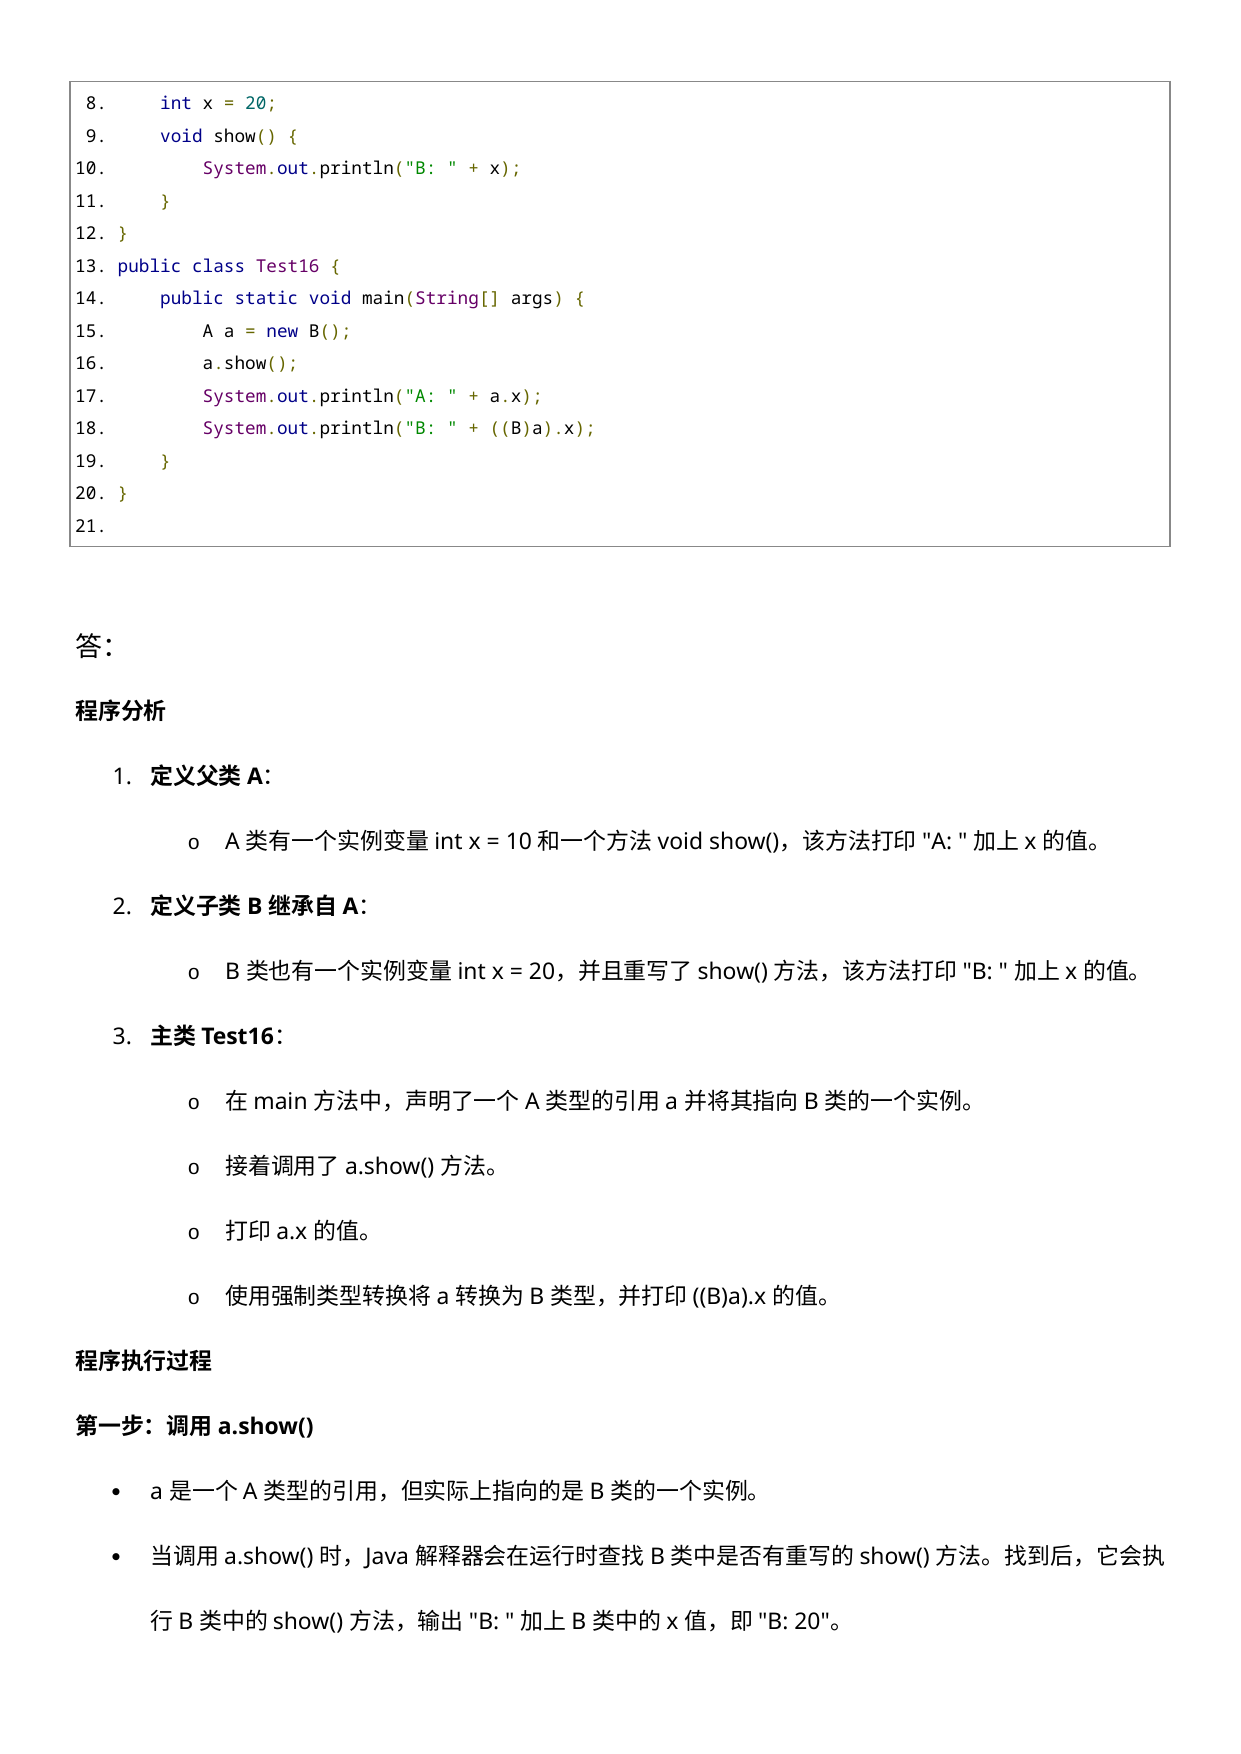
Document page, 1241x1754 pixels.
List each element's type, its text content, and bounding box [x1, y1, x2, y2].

text 15. A a = new B(); [75, 314, 1165, 346]
text 9. void show() { [75, 119, 1165, 151]
list 定义子类 B 继承自 A： [112, 872, 1165, 937]
text 第一步：调用 a.show() [75, 1392, 1165, 1457]
text 16. a.show(); [75, 346, 1165, 379]
text 21. [71, 503, 1169, 546]
text 19. } [75, 444, 1165, 476]
text 答： [75, 612, 1165, 677]
text 10. System.out.println("B: " + x); [75, 151, 1165, 184]
text 11. } [75, 184, 1165, 216]
text 13. public class Test16 { [75, 249, 1165, 281]
list 打印 a.x 的值。 [187, 1197, 1165, 1262]
text 程序执行过程 [75, 1327, 1165, 1392]
list 当调用 a.show() 时，Java 解释器会在运行时查找 B 类中是否有重写的 show() 方法。找到后，它会执行 B 类中的 show() 方法，输出 "B: " 加上 B 类中的 x 值，即 "B: 20"。 [112, 1522, 1165, 1652]
list B 类也有一个实例变量 int x = 20，并且重写了 show() 方法，该方法打印 "B: " 加上 x 的值。 [187, 937, 1165, 1002]
text 18. System.out.println("B: " + ((B)a).x); [75, 411, 1165, 444]
list 在 main 方法中，声明了一个 A 类型的引用 a 并将其指向 B 类的一个实例。 [187, 1067, 1165, 1132]
text 20. } [75, 476, 1165, 503]
list 使用强制类型转换将 a 转换为 B 类型，并打印 ((B)a).x 的值。 [187, 1262, 1165, 1327]
text 12. } [75, 216, 1165, 249]
list 接着调用了 a.show() 方法。 [187, 1132, 1165, 1197]
text 14. public static void main(String[] args) { [75, 281, 1165, 314]
list A 类有一个实例变量 int x = 10 和一个方法 void show()，该方法打印 "A: " 加上 x 的值。 [187, 807, 1165, 872]
text 8. int x = 20; [71, 82, 1169, 119]
text 程序分析 [75, 677, 1165, 742]
list 主类 Test16： [112, 1002, 1165, 1067]
list 定义父类 A： [112, 742, 1165, 807]
text 17. System.out.println("A: " + a.x); [75, 379, 1165, 411]
list a 是一个 A 类型的引用，但实际上指向的是 B 类的一个实例。 [112, 1457, 1165, 1522]
